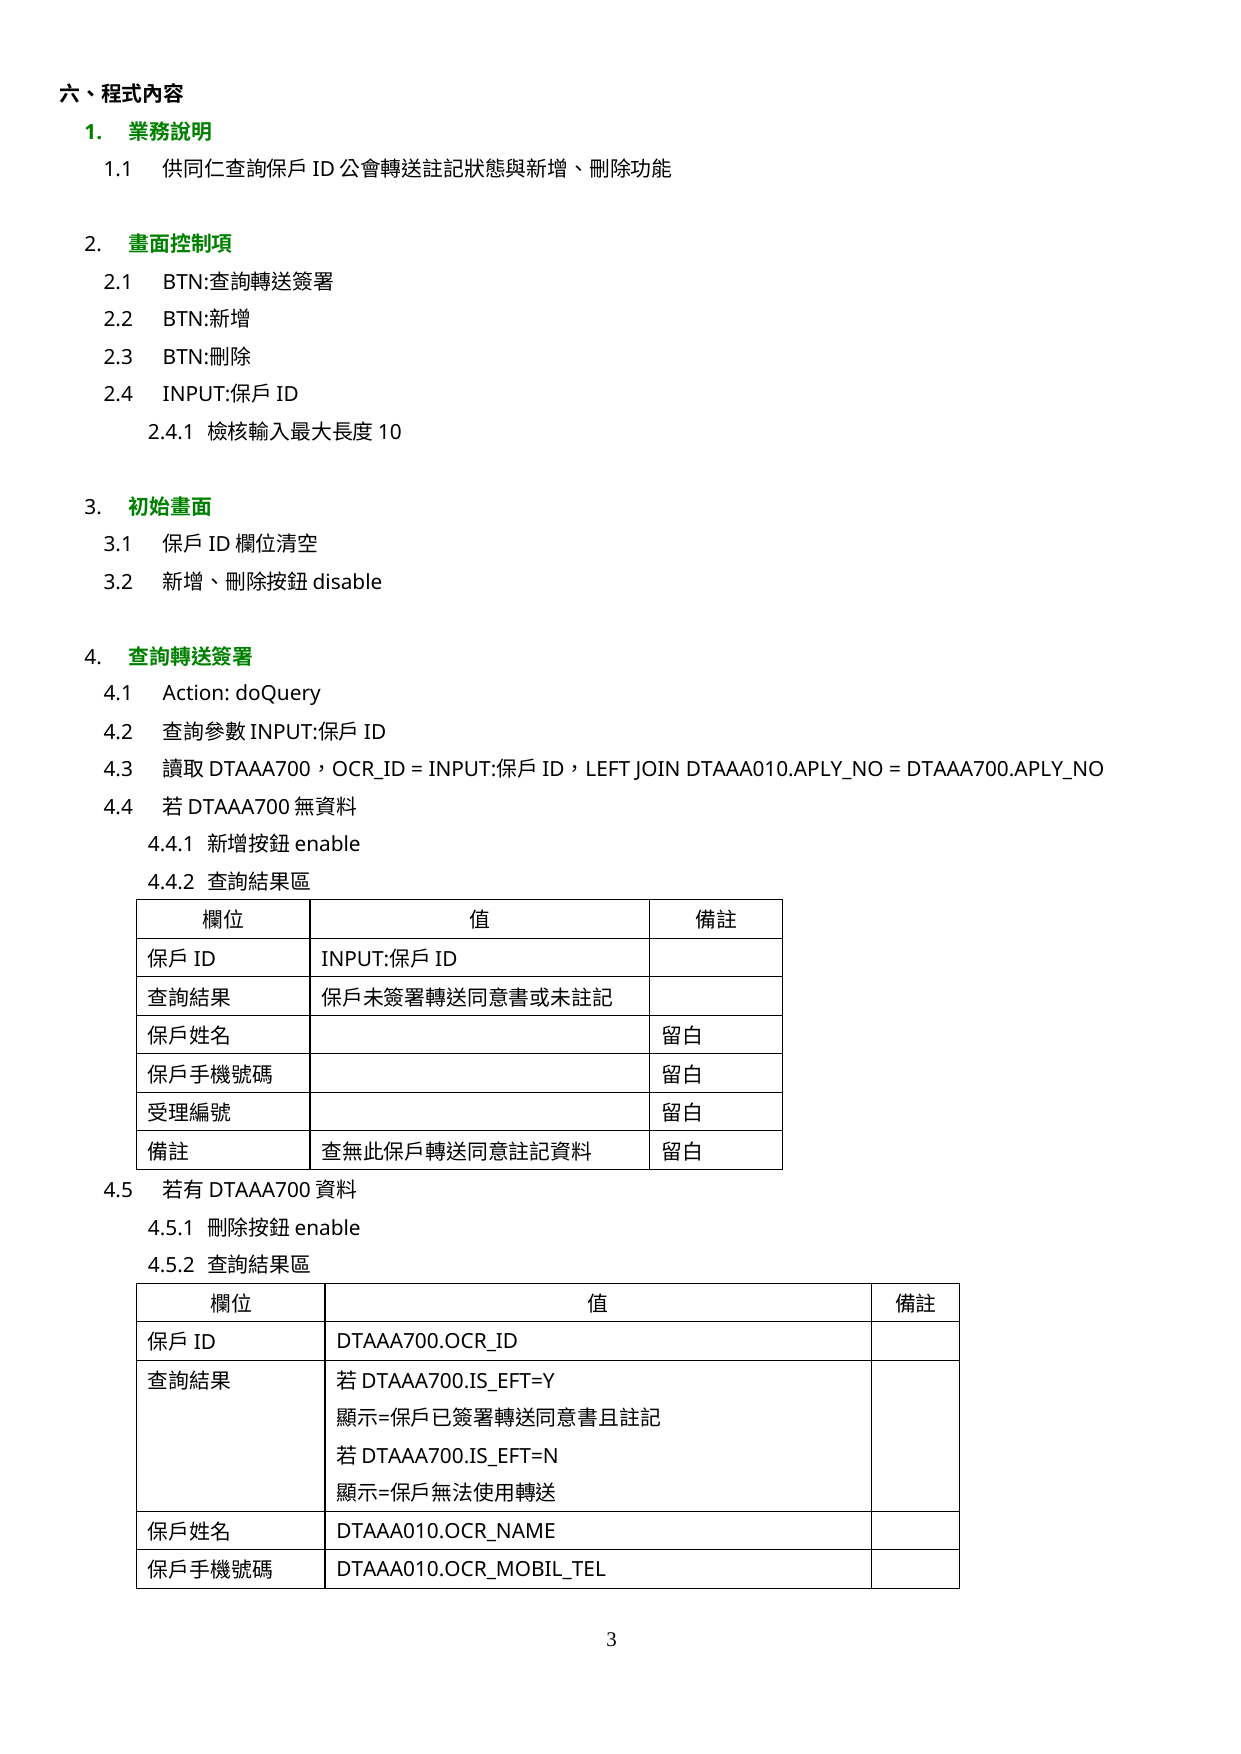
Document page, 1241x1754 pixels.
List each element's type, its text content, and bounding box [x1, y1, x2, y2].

table_cell DTAAA700.OCR_ID [326, 1322, 871, 1359]
table_header 備註 [872, 1284, 959, 1321]
table_cell 留白 [650, 1054, 782, 1092]
list 檢核輸入最大長度10 [148, 412, 1163, 449]
table_cell 保戶未簽署轉送同意書或未註記 [311, 977, 649, 1015]
table_cell [872, 1322, 959, 1359]
table_header 值 [326, 1284, 871, 1321]
list 保戶ID欄位清空 [103, 524, 1163, 562]
list 業務說明 [84, 112, 1163, 149]
list 讀取DTAAA700，OCR_ID = INPUT:保戶ID，LEFT JOIN DTAAA010.APLY_NO = DTAAA700.APLY_NO [103, 749, 1163, 787]
table_cell 查無此保戶轉送同意註記資料 [311, 1131, 649, 1169]
table_cell 查詢結果 [137, 977, 309, 1015]
list BTN:刪除 [103, 337, 1163, 374]
table_cell 保戶ID [137, 939, 309, 976]
list 初始畫面 [84, 487, 1163, 524]
table_header 欄位 [137, 1284, 324, 1321]
table_cell 查詢結果 [137, 1361, 324, 1511]
list 供同仁查詢保戶ID公會轉送註記狀態與新增、刪除功能 [103, 149, 1163, 187]
list 若有DTAAA700資料 [103, 1170, 1163, 1207]
list BTN:查詢轉送簽署 [103, 262, 1163, 299]
table_header 值 [311, 900, 649, 938]
list 若DTAAA700無資料 [103, 787, 1163, 824]
list 新增、刪除按鈕disable [103, 562, 1163, 599]
table_cell 保戶姓名 [137, 1016, 309, 1053]
list 畫面控制項 [84, 224, 1163, 262]
table_cell [311, 1093, 649, 1130]
table_cell [872, 1550, 959, 1588]
table_cell 留白 [650, 1093, 782, 1130]
text 六、程式內容 [59, 74, 1163, 112]
table_cell 受理編號 [137, 1093, 309, 1130]
table_cell DTAAA010.OCR_NAME [326, 1512, 871, 1549]
table_cell 備註 [137, 1131, 309, 1169]
table_cell 若DTAAA700.IS_EFT=Y 顯示=保戶已簽署轉送同意書且註記 若DTAAA700.IS_EFT=N 顯示=保戶無法使用轉送 [326, 1361, 871, 1511]
list 查詢轉送簽署 [84, 637, 1163, 674]
table_cell [872, 1512, 959, 1549]
list 查詢結果區 [148, 862, 1163, 899]
table_cell 留白 [650, 1016, 782, 1053]
list 新增按鈕enable [148, 824, 1163, 862]
list INPUT:保戶ID [103, 374, 1163, 412]
table_cell [650, 977, 782, 1015]
table_cell [872, 1361, 959, 1511]
list Action: doQuery [103, 674, 1163, 712]
table_cell INPUT:保戶ID [311, 939, 649, 976]
list 刪除按鈕enable [148, 1207, 1163, 1245]
table_header 欄位 [137, 900, 309, 938]
list 查詢參數INPUT:保戶ID [103, 712, 1163, 749]
table_cell [311, 1054, 649, 1092]
table_cell [650, 939, 782, 976]
table_cell 保戶姓名 [137, 1512, 324, 1549]
table_cell 保戶ID [137, 1322, 324, 1359]
table_cell 保戶手機號碼 [137, 1550, 324, 1588]
table_cell [311, 1016, 649, 1053]
table_cell 保戶手機號碼 [137, 1054, 309, 1092]
table_header 備註 [650, 900, 782, 938]
list 查詢結果區 [148, 1245, 1163, 1282]
list BTN:新增 [103, 299, 1163, 337]
table_cell 留白 [650, 1131, 782, 1169]
table_cell DTAAA010.OCR_MOBIL_TEL [326, 1550, 871, 1588]
